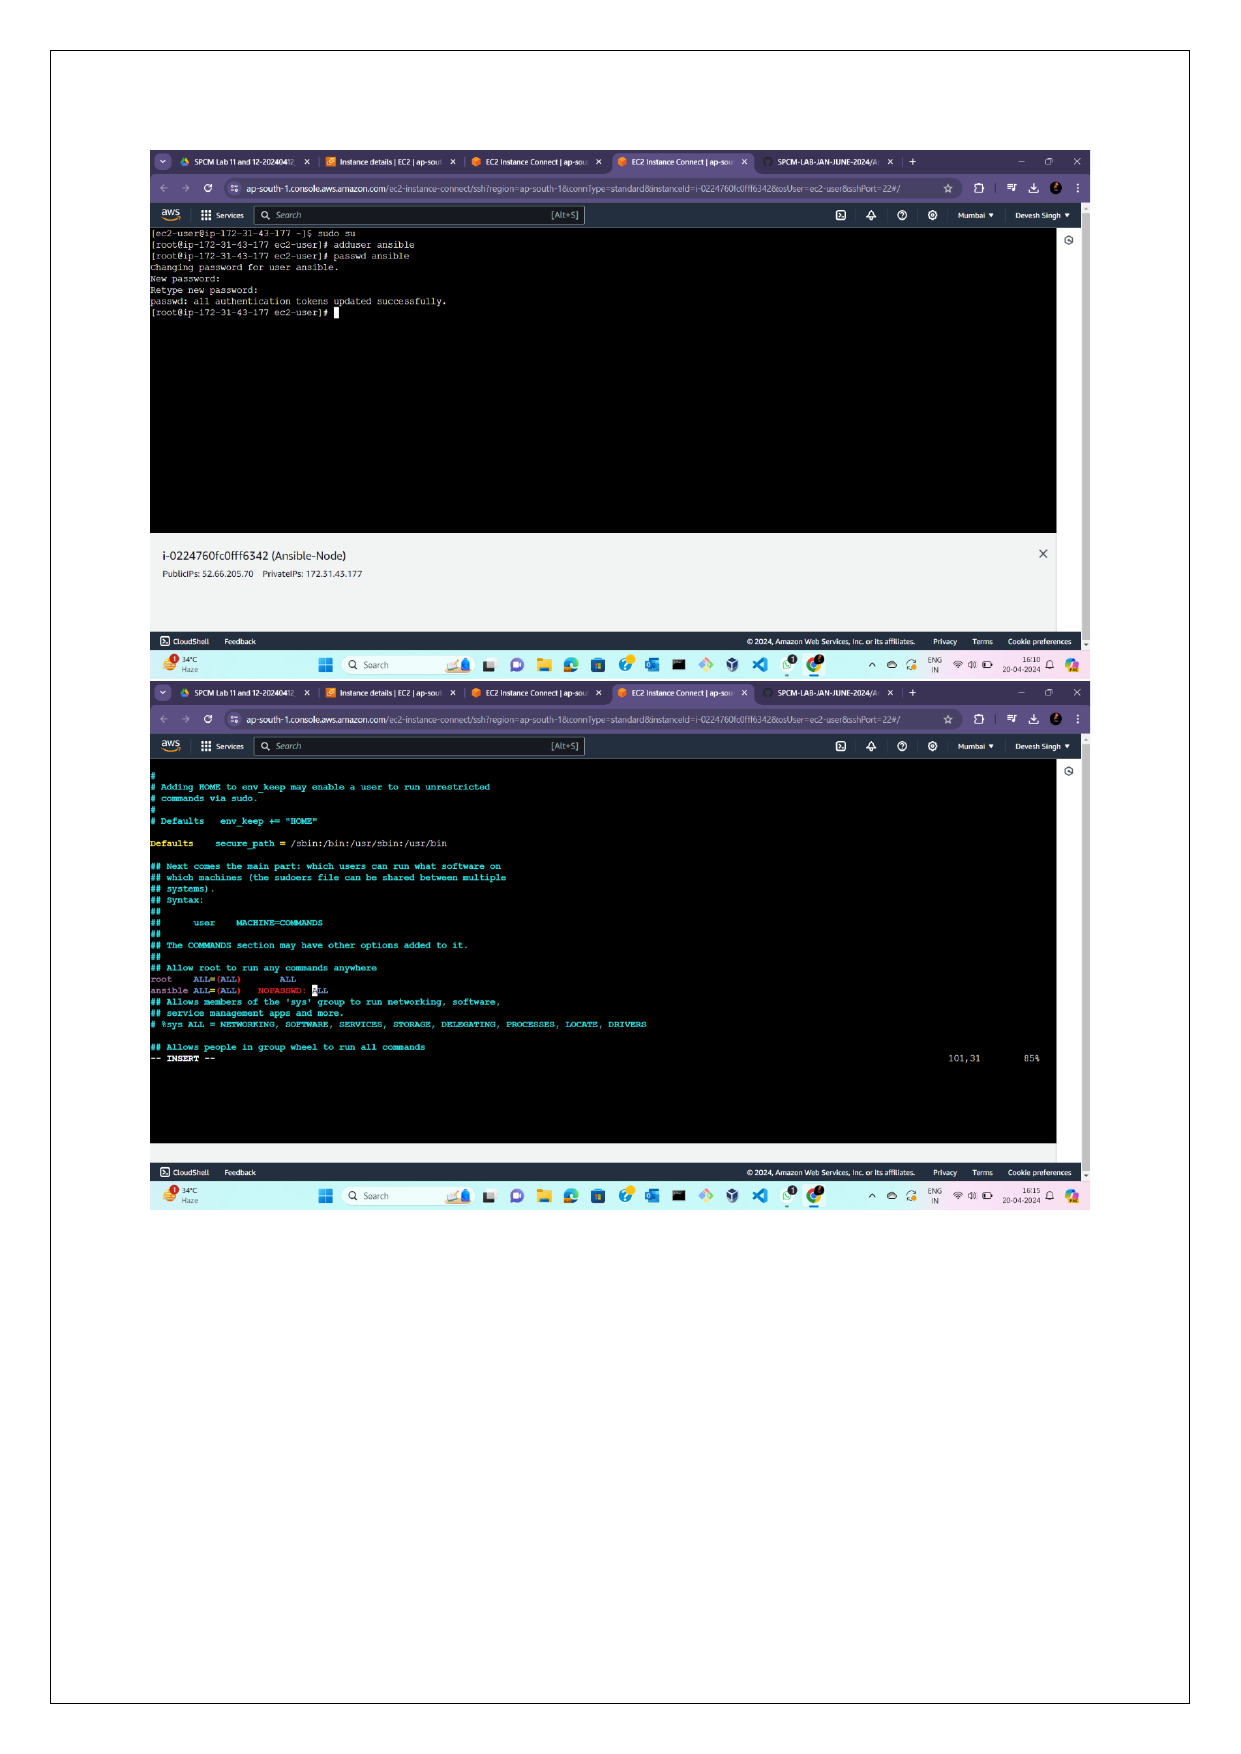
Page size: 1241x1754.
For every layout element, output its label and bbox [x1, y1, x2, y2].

picture [150, 150, 1091, 679]
picture [150, 681, 1091, 1210]
